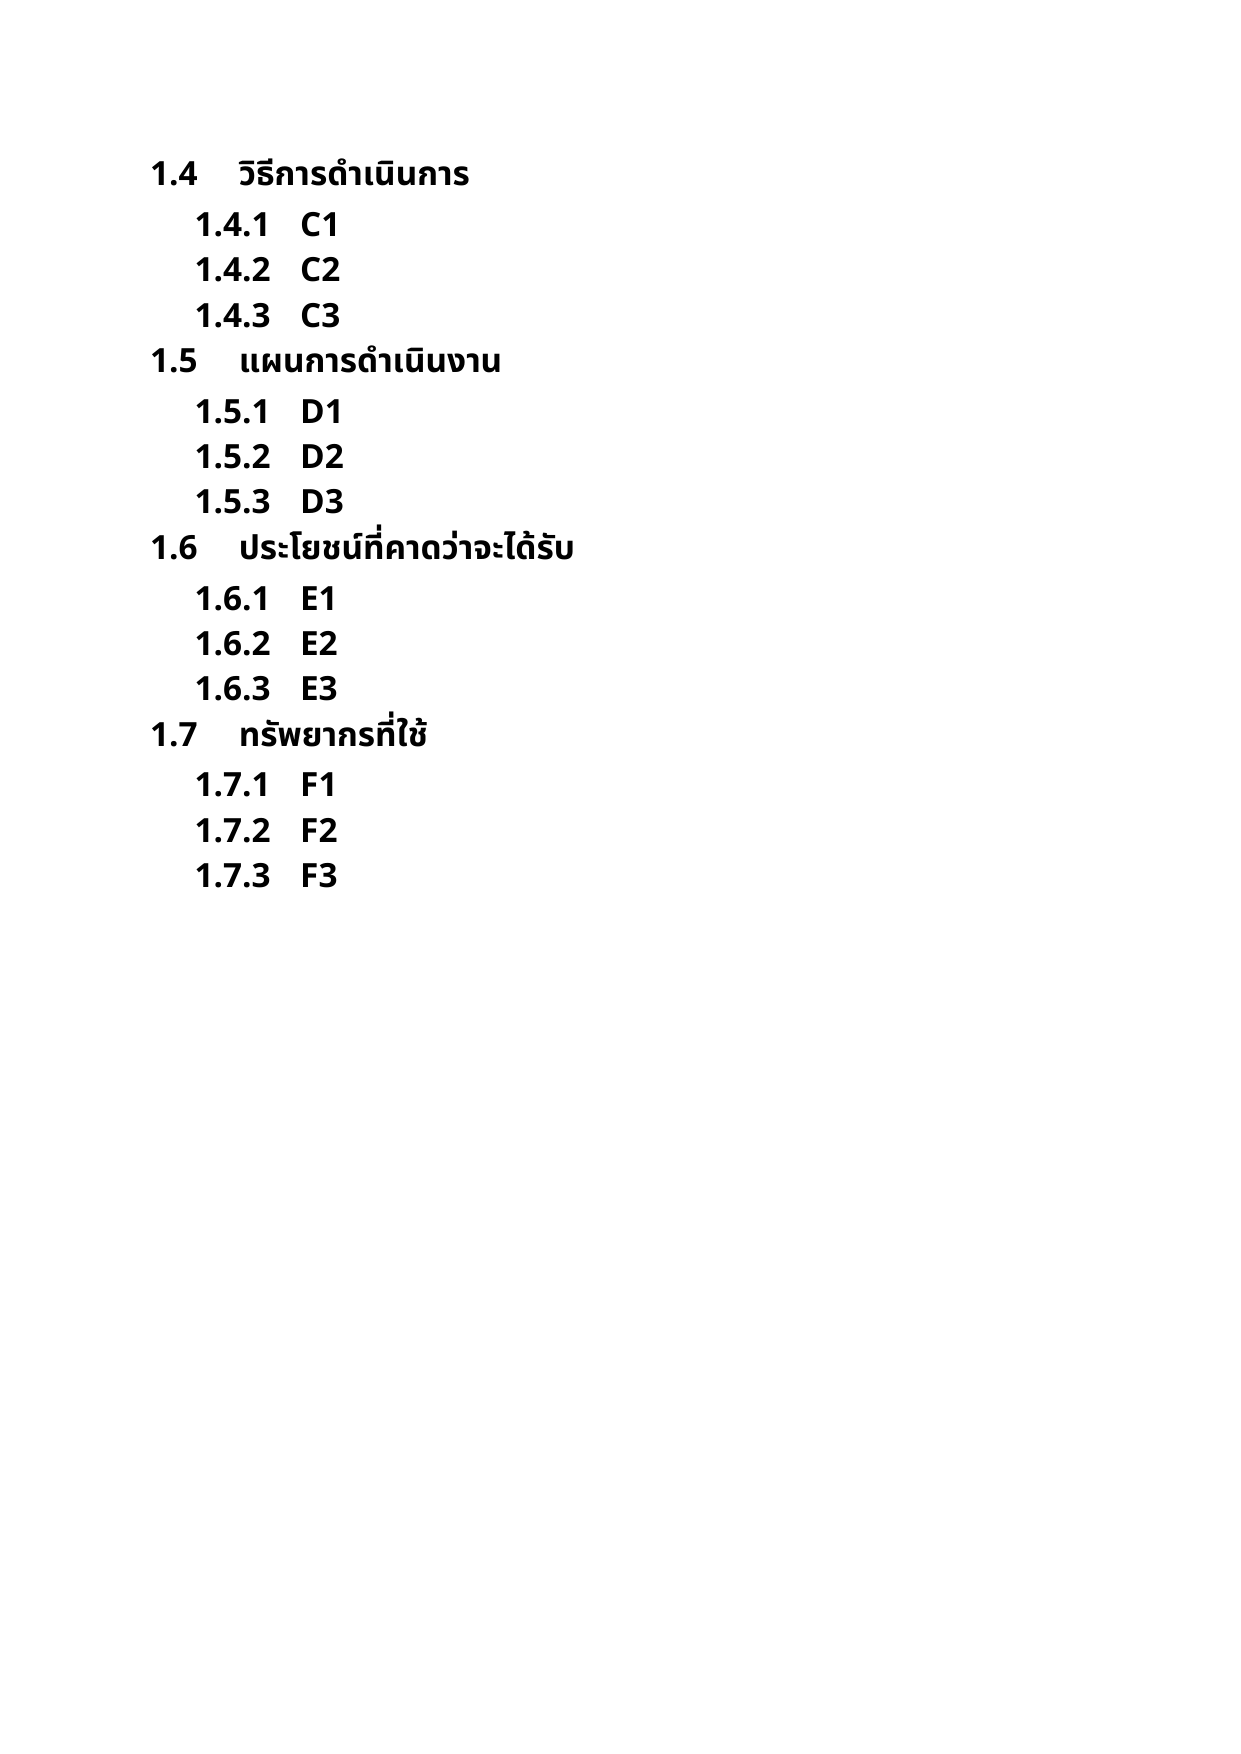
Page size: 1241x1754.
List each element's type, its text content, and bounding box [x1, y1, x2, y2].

list F3 [194, 852, 1090, 897]
list F2 [194, 807, 1090, 852]
list D2 [194, 433, 1090, 478]
list F1 [194, 761, 1090, 807]
list E1 [194, 574, 1090, 620]
list E2 [194, 620, 1090, 665]
list วิธีการดำเนินการ [150, 150, 1090, 201]
list D1 [194, 387, 1090, 433]
list ประโยชน์ที่คาดว่าจะได้รับ [150, 524, 1090, 574]
list C1 [194, 201, 1090, 246]
list C2 [194, 246, 1090, 291]
list แผนการดำเนินงาน [150, 337, 1090, 387]
list E3 [194, 665, 1090, 711]
list D3 [194, 478, 1090, 524]
list ทรัพยากรที่ใช้ [150, 711, 1090, 761]
list C3 [194, 291, 1090, 337]
